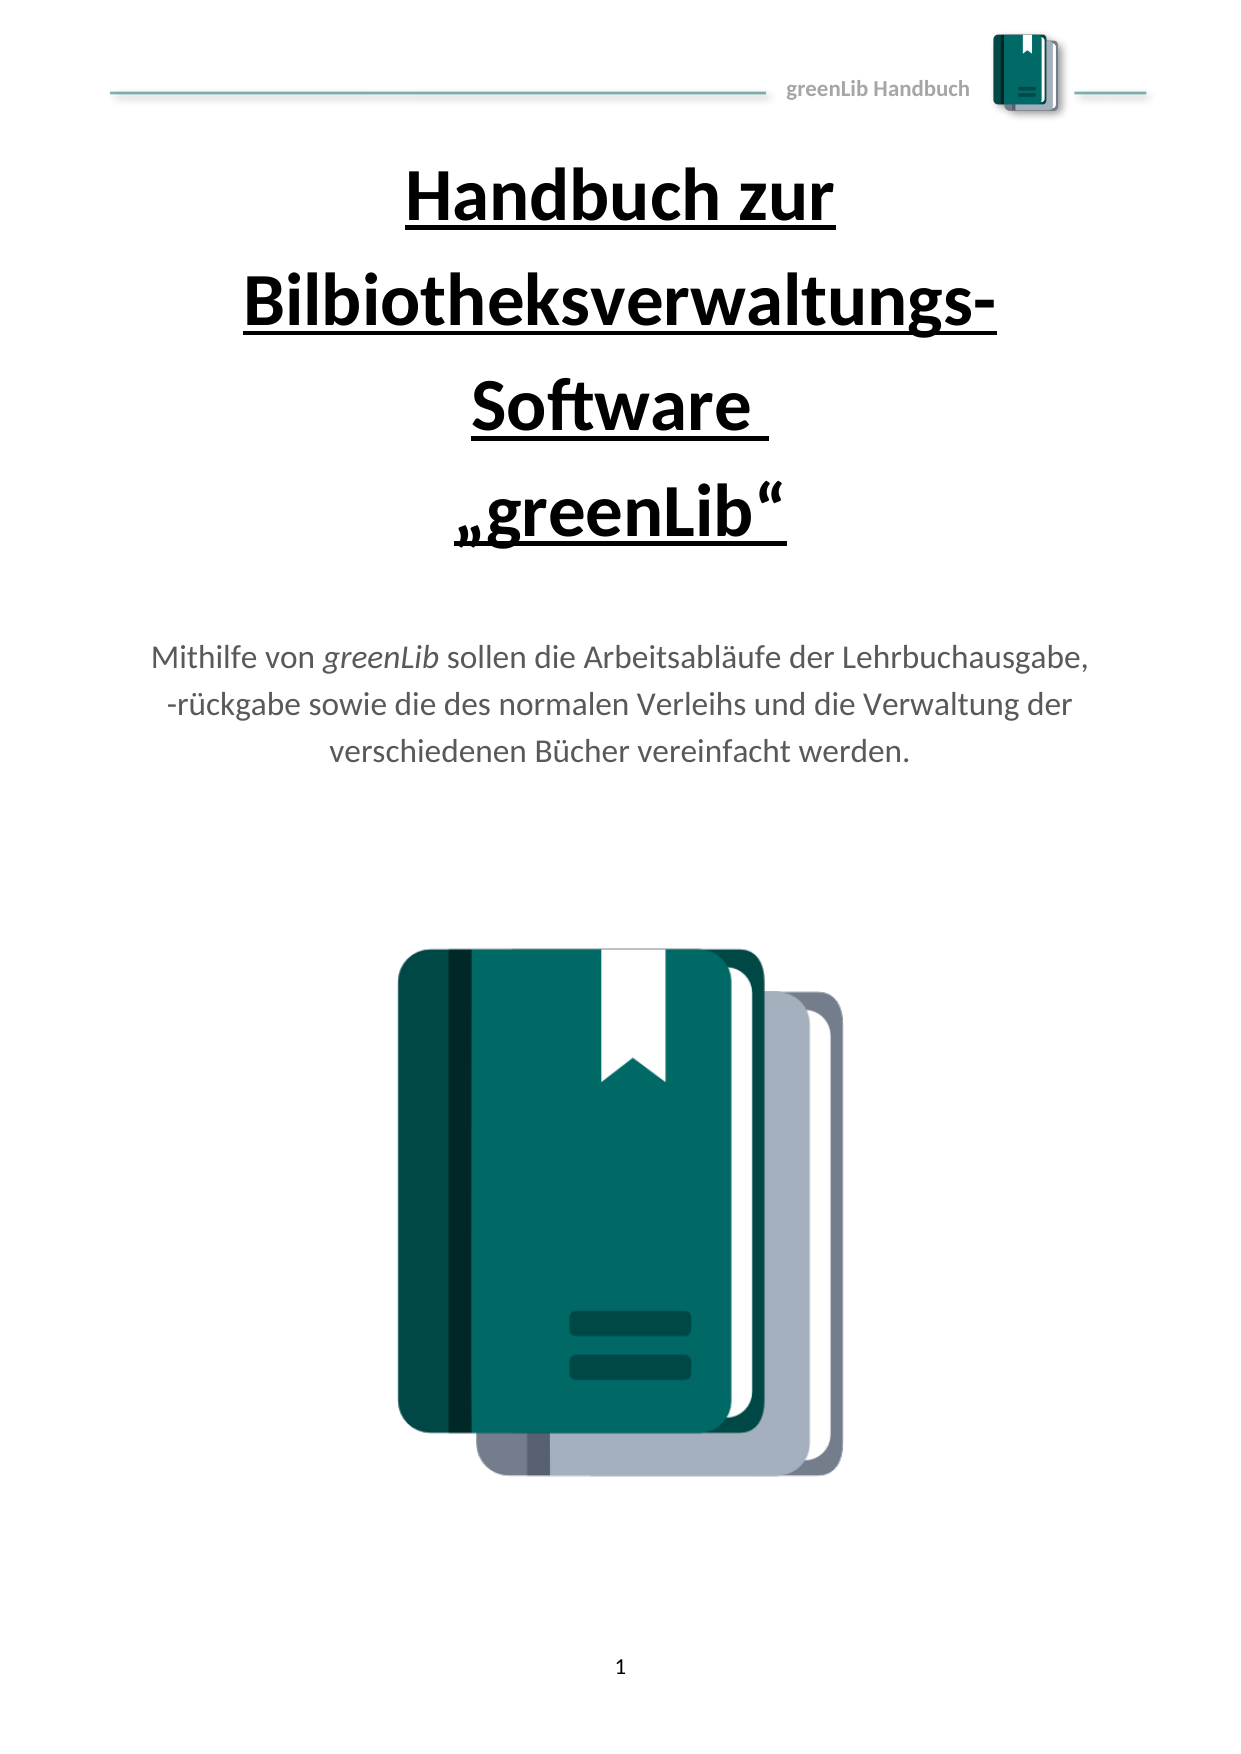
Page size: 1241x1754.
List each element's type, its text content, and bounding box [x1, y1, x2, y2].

picture [986, 33, 1065, 112]
picture [347, 939, 894, 1486]
text Mithilfe von greenLib sollen die Arbeitsabläufe der Lehrbuchausgabe, -rückgabe sowie die des normalen Verleihs und die Verwaltung der verschiedenen Bücher vereinfacht werden. [148, 589, 1093, 770]
text Handbuch zur Bilbiotheksverwaltungs-Software „greenLib“ [148, 148, 1093, 555]
